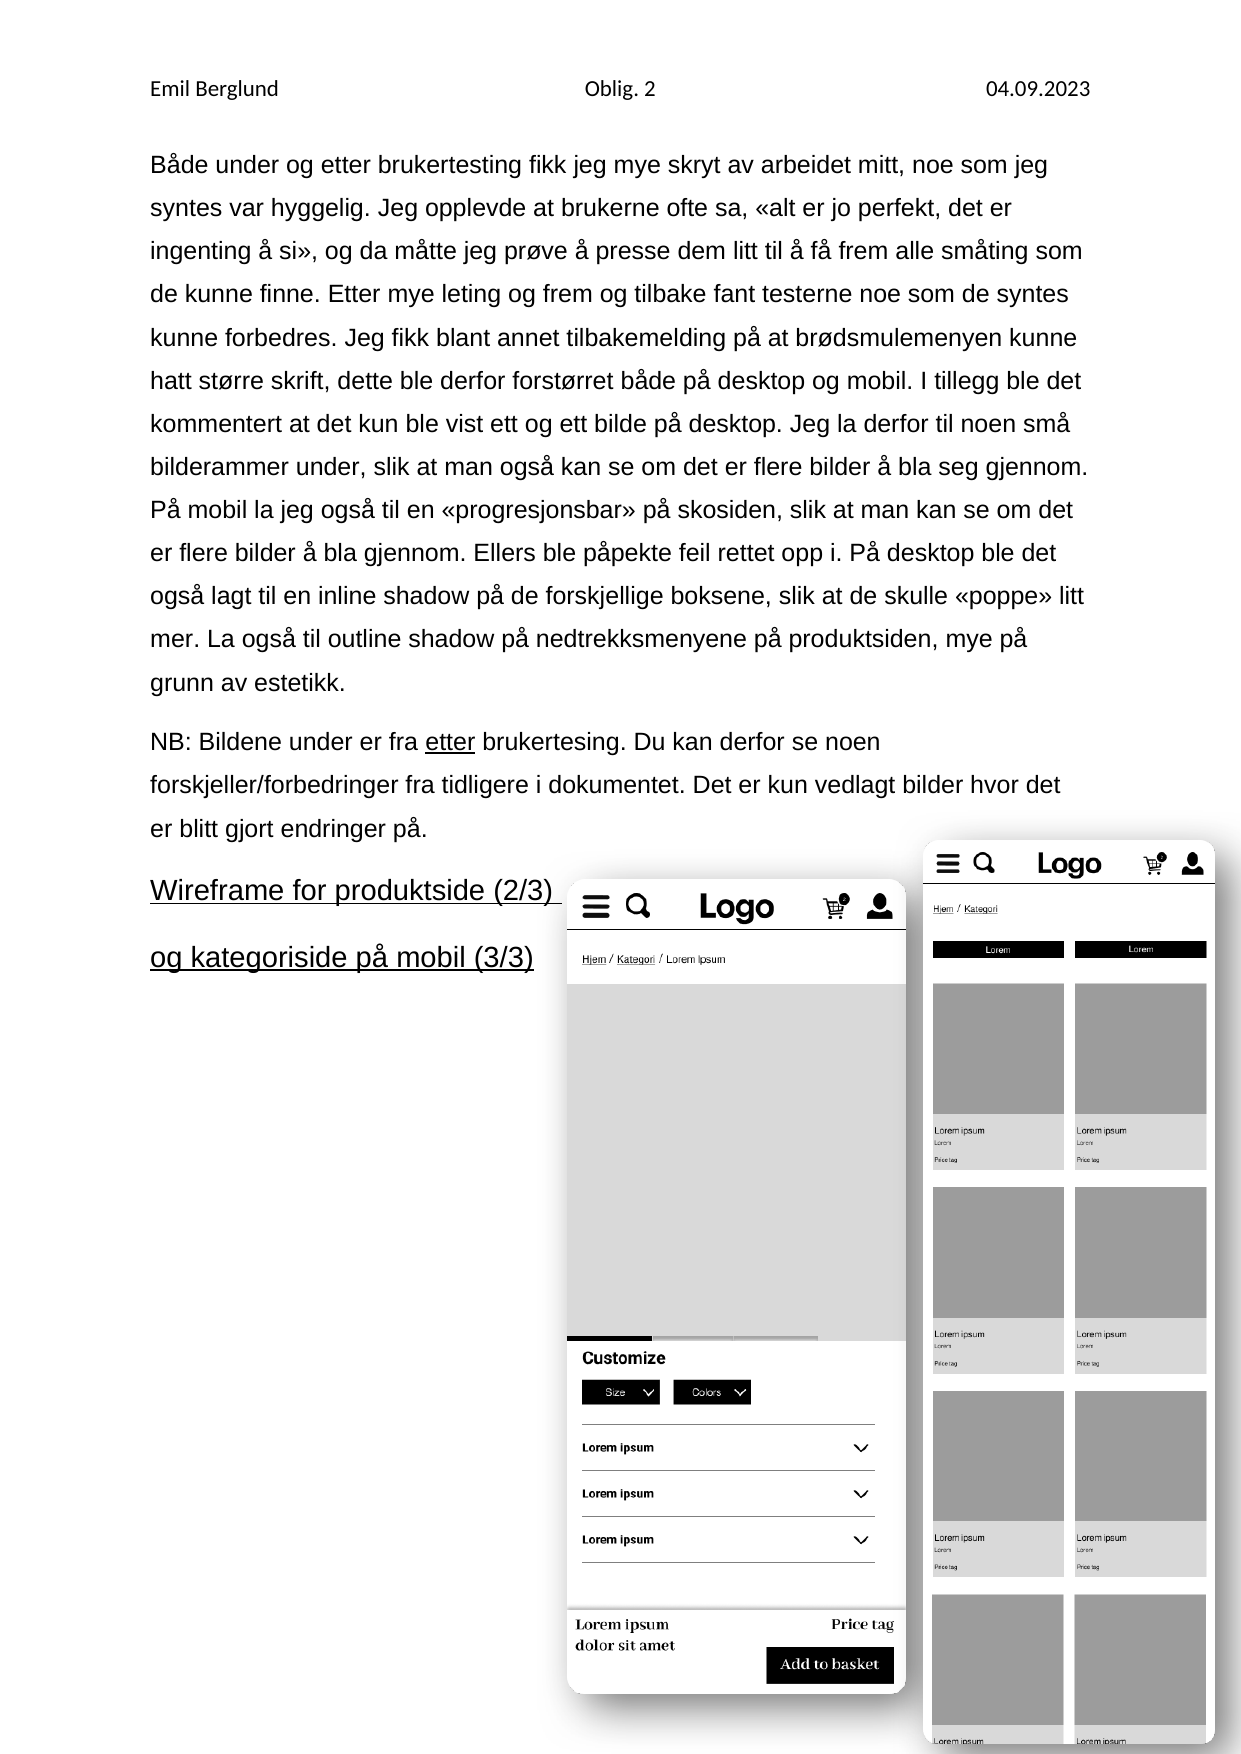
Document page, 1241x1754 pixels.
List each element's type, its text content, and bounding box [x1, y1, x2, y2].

text Wireframe for produktside (2/3) [150, 873, 571, 903]
picture [567, 879, 906, 1694]
text Både under og etter brukertesting fikk jeg mye skryt av arbeidet mitt, noe som jeg syntes var hyggelig. Jeg opplevde at brukerne ofte sa, «alt er jo perfekt, det er ingenting å si», og da måtte jeg prøve å presse dem litt til å få frem alle småting som de kunne finne. Etter mye leting og frem og tilbake fant testerne noe som de syntes kunne forbedres. Jeg fikk blant annet tilbakemelding på at brødsmulemenyen kunne hatt større skrift, dette ble derfor forstørret både på desktop og mobil. I tillegg ble det kommentert at det kun ble vist ett og ett bilde på desktop. Jeg la derfor til noen små bilderammer under, slik at man også kan se om det er flere bilder å bla seg gjennom. På mobil la jeg også til en «progresjonsbar» på skosiden, slik at man kan se om det er flere bilder å bla gjennom. Ellers ble påpekte feil rettet opp i. På desktop ble det også lagt til en inline shadow på de forskjellige boksene, slik at de skulle «poppe» litt mer. La også til outline shadow på nedtrekksmenyene på produktsiden, mye på grunn av estetikk. [150, 150, 1090, 696]
text og kategoriside på mobil (3/3) [150, 940, 549, 974]
picture [923, 840, 1215, 1744]
text NB: Bildene under er fra etter brukertesing. Du kan derfor se noen forskjeller/forbedringer fra tidligere i dokumentet. Det er kun vedlagt bilder hvor det er blitt gjort endringer på. [150, 727, 1090, 842]
